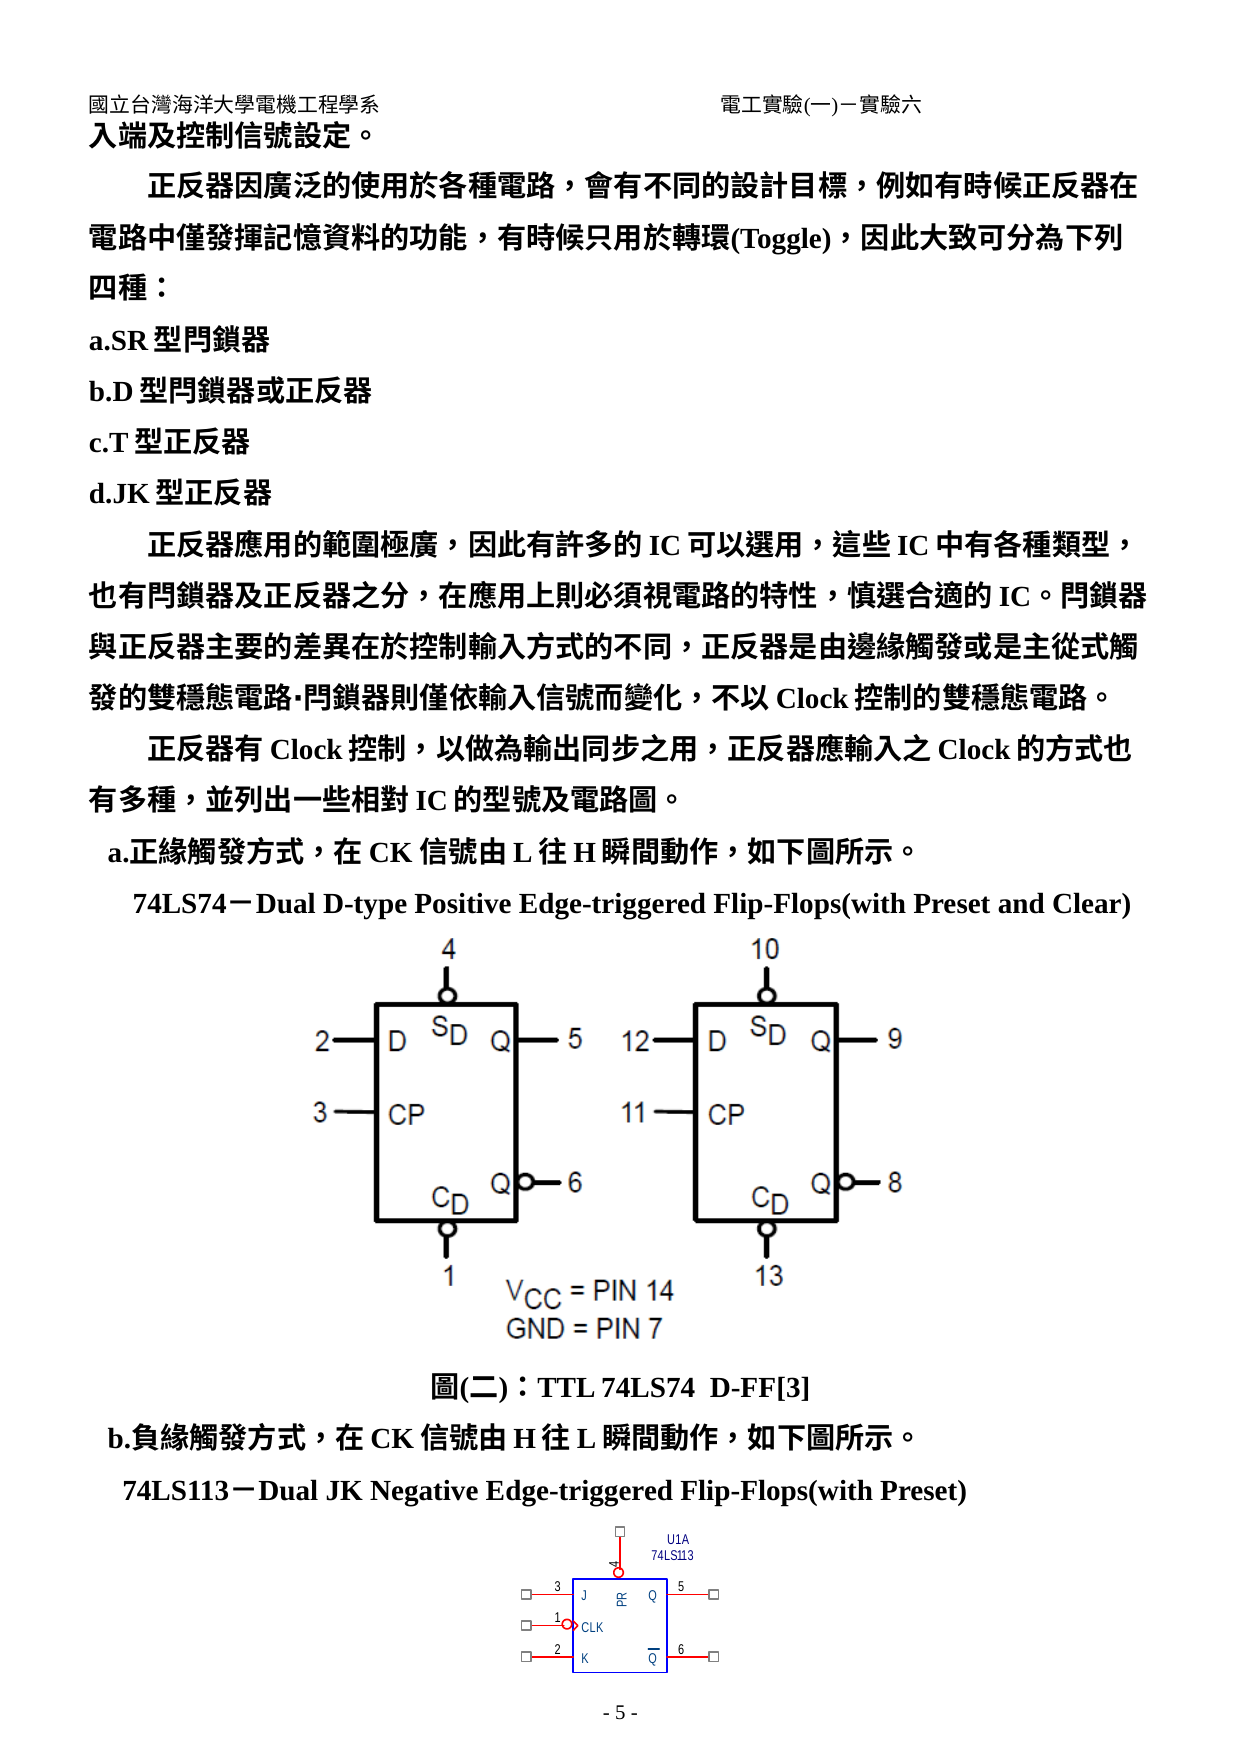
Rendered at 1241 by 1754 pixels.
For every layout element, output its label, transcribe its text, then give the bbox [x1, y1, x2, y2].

picture [299, 937, 941, 1356]
text a.正緣觸發方式，在CK 信號由L往H瞬間動作，如下圖所示。 [107, 835, 1152, 869]
text 正反器因廣泛的使用於各種電路，會有不同的設計目標，例如有時候正反器在電路中僅發揮記憶資料的功能，有時候只用於轉環(Toggle)，因此大致可分為下列四種： [89, 170, 1152, 306]
text b.D型閂鎖器或正反器 [89, 374, 1152, 408]
text c.T型正反器 [89, 425, 1152, 459]
text 正反器應用的範圍極廣，因此有許多的IC可以選用，這些IC中有各種類型，也有閂鎖器及正反器之分，在應用上則必須視電路的特性，慎選合適的IC。閂鎖器與正反器主要的差異在於控制輸入方式的不同，正反器是由邊緣觸發或是主從式觸發的雙穩態電路‧閂鎖器則僅依輸入信號而變化，不以Clock控制的雙穩態電路。 [89, 528, 1152, 715]
text 74LS74－Dual D-type Positive Edge-triggered Flip-Flops(with Preset and Clear) [89, 886, 1152, 920]
text 74LS113－Dual JK Negative Edge-triggered Flip-Flops(with Preset) [107, 1473, 1152, 1507]
text 圖(二)：TTL 74LS74 D-FF[3] [89, 1370, 1152, 1404]
text b.負緣觸發方式，在CK信號由H往L瞬間動作，如下圖所示。 [107, 1422, 1152, 1456]
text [89, 119, 1152, 153]
text a.SR型閂鎖器 [89, 323, 1152, 357]
text 正反器有Clock控制，以做為輸出同步之用，正反器應輸入之Clock的方式也有多種，並列出一些相對IC的型號及電路圖。 [89, 732, 1152, 818]
text d.JK型正反器 [89, 477, 1152, 511]
